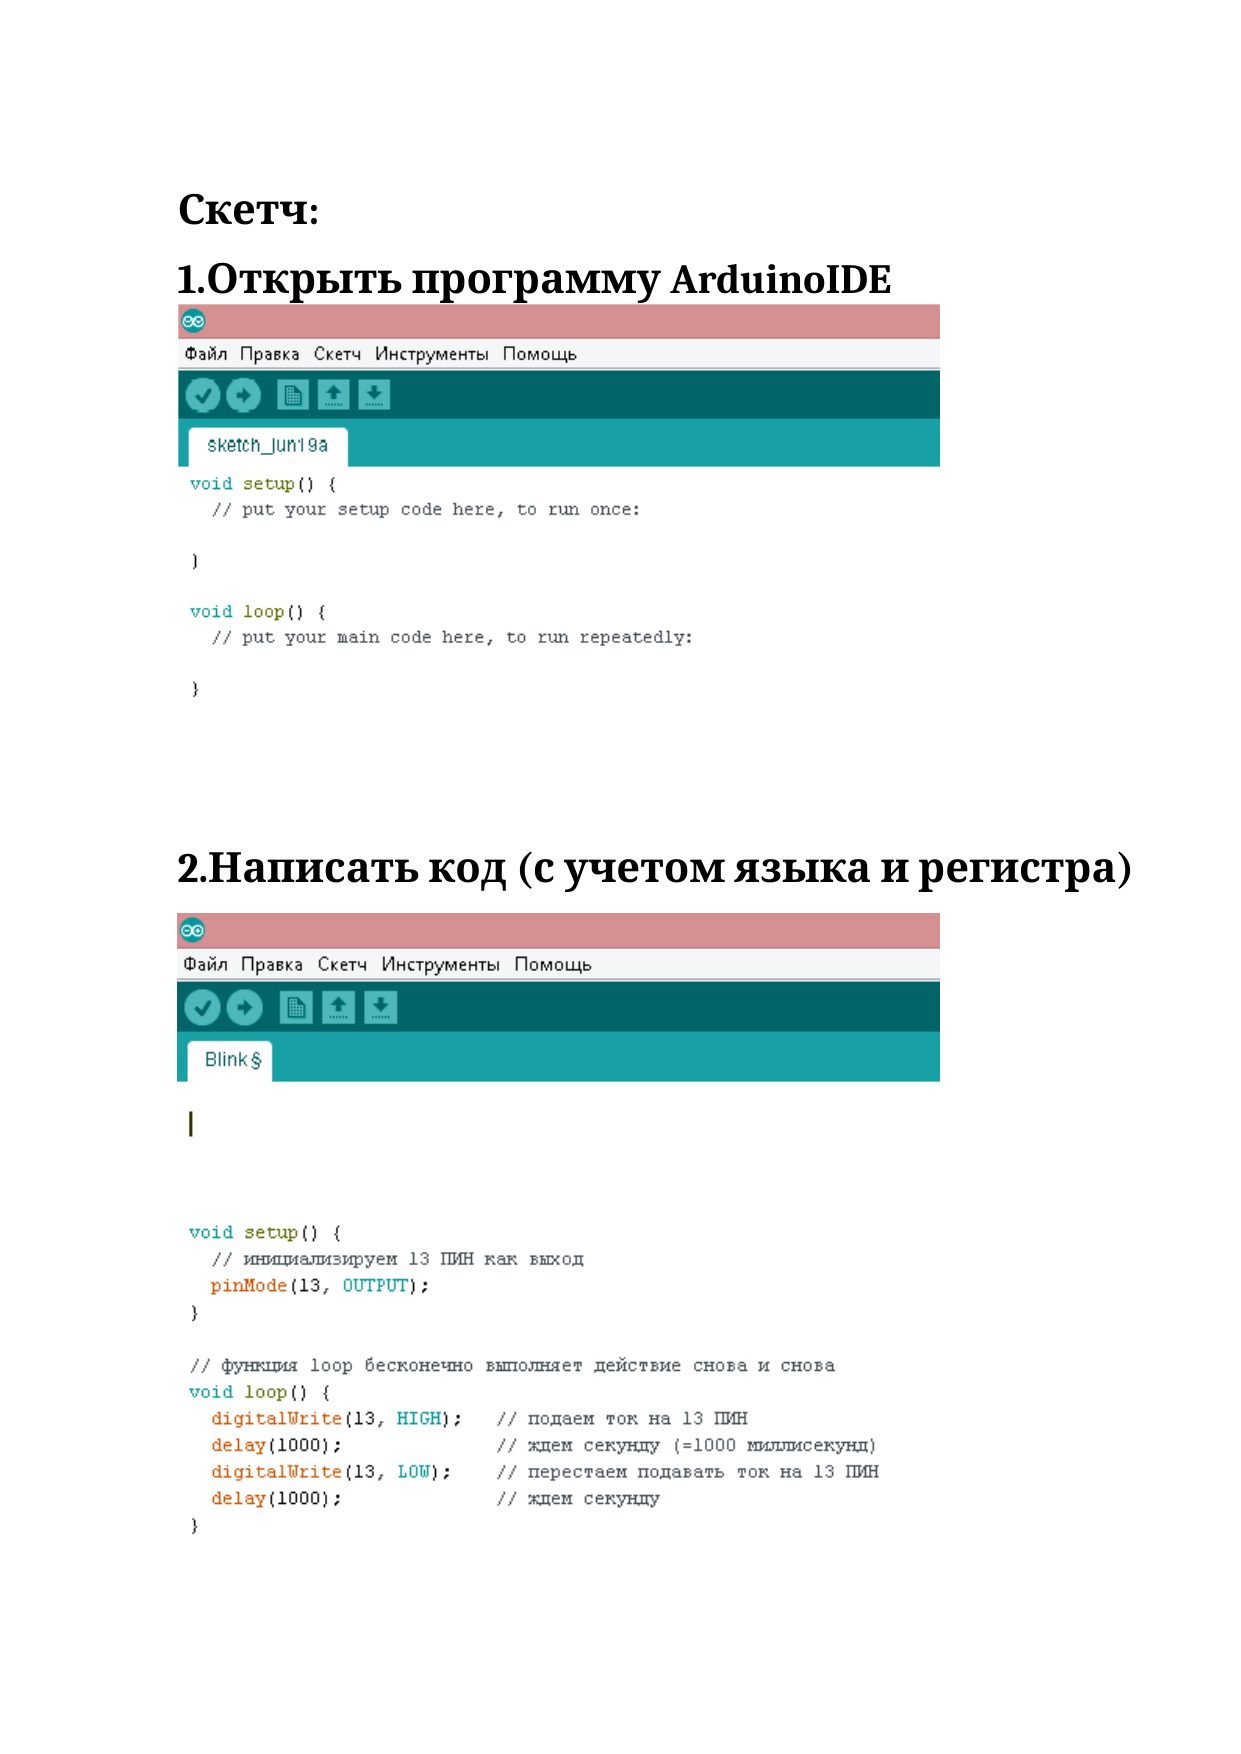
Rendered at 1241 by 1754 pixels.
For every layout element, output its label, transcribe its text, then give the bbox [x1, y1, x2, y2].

picture [177, 303, 940, 804]
picture [177, 913, 940, 1589]
text Скетч: [177, 187, 1152, 235]
text 2.Написать код (с учетом языка и регистра) [177, 845, 1152, 893]
